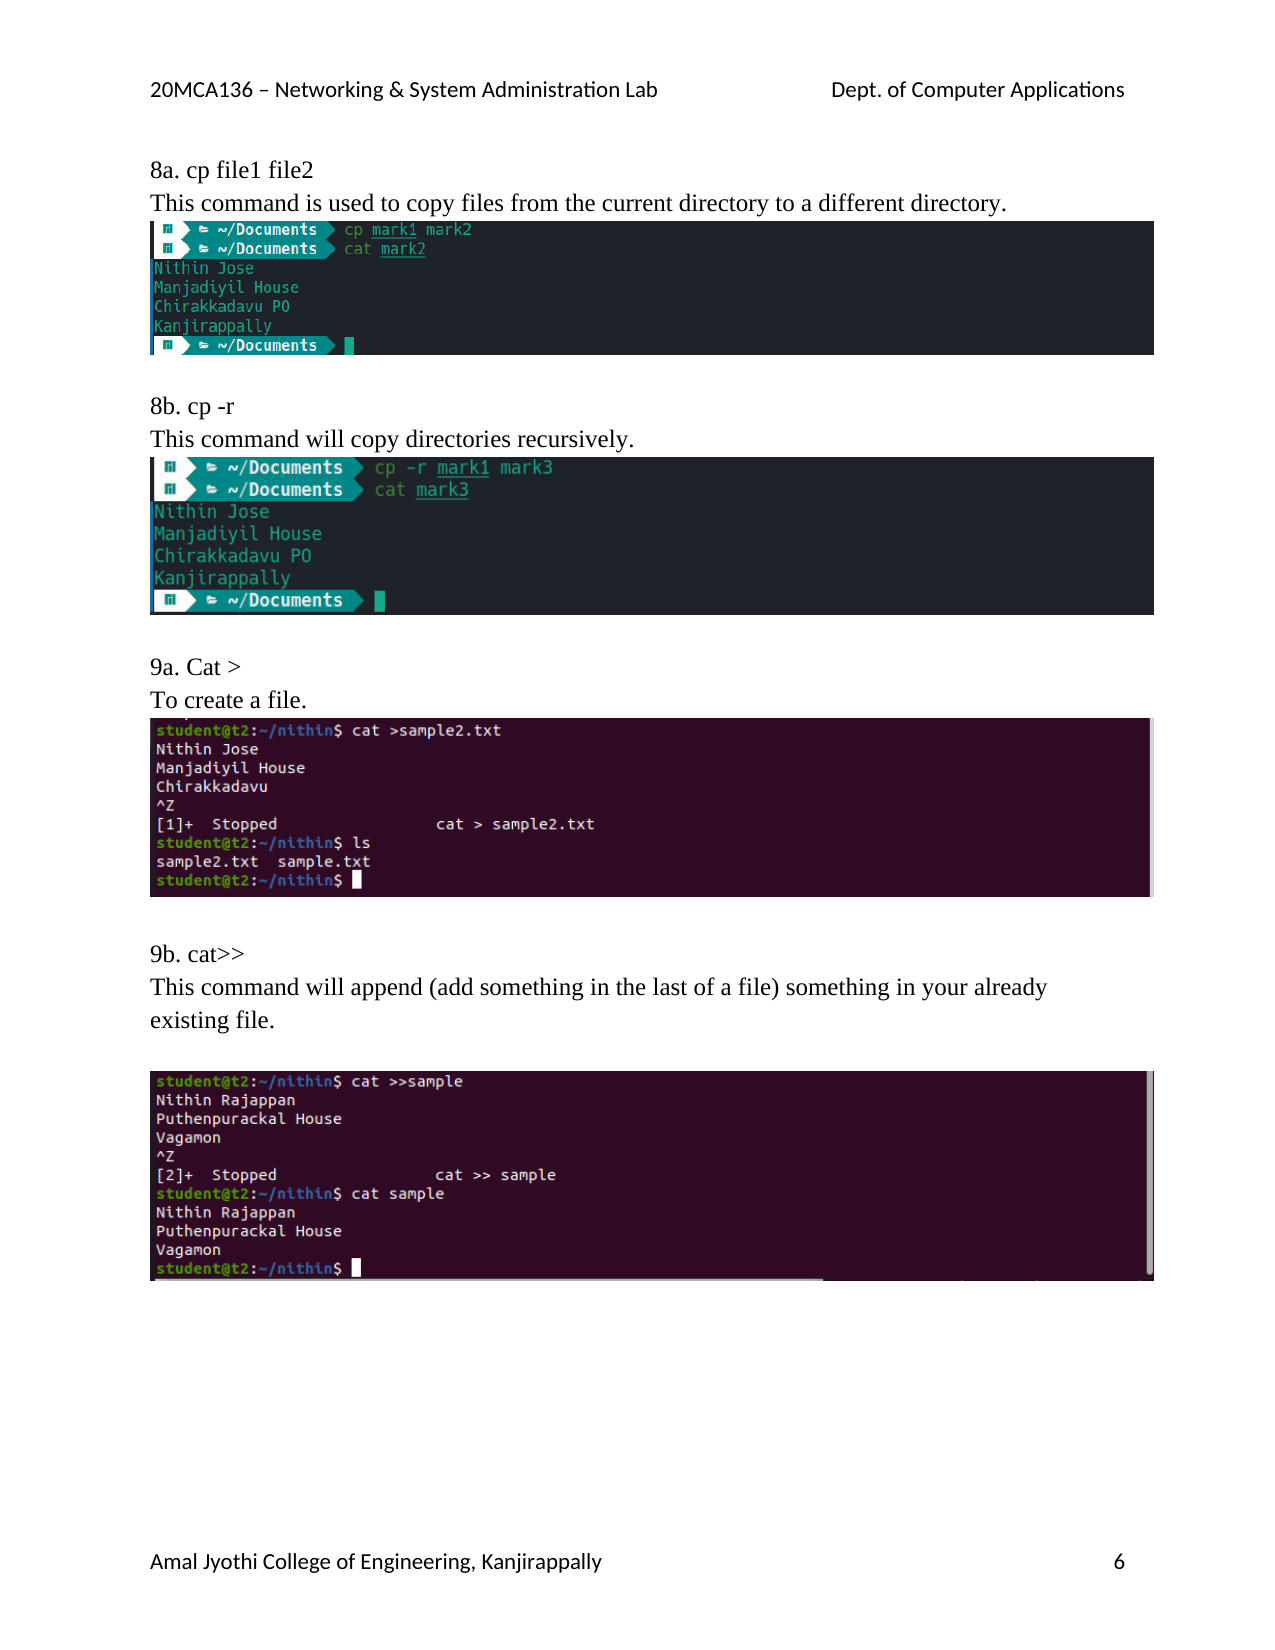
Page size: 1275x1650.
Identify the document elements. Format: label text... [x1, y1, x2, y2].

text 9b. cat>> [150, 939, 1125, 967]
text 8b. cp -r [150, 391, 1125, 420]
text This command will copy directories recursively. [150, 424, 1125, 453]
picture [150, 718, 1154, 897]
text 8a. cp file1 file2 [150, 155, 1125, 184]
text 9a. Cat > [150, 652, 1125, 681]
picture [150, 1071, 1154, 1281]
text This command will append (add something in the last of a file) something in your already existing file. [150, 972, 1125, 1033]
text This command is used to copy files from the current directory to a different directory. [150, 188, 1125, 217]
text To create a file. [150, 685, 1125, 714]
picture [150, 457, 1154, 615]
picture [150, 221, 1154, 355]
